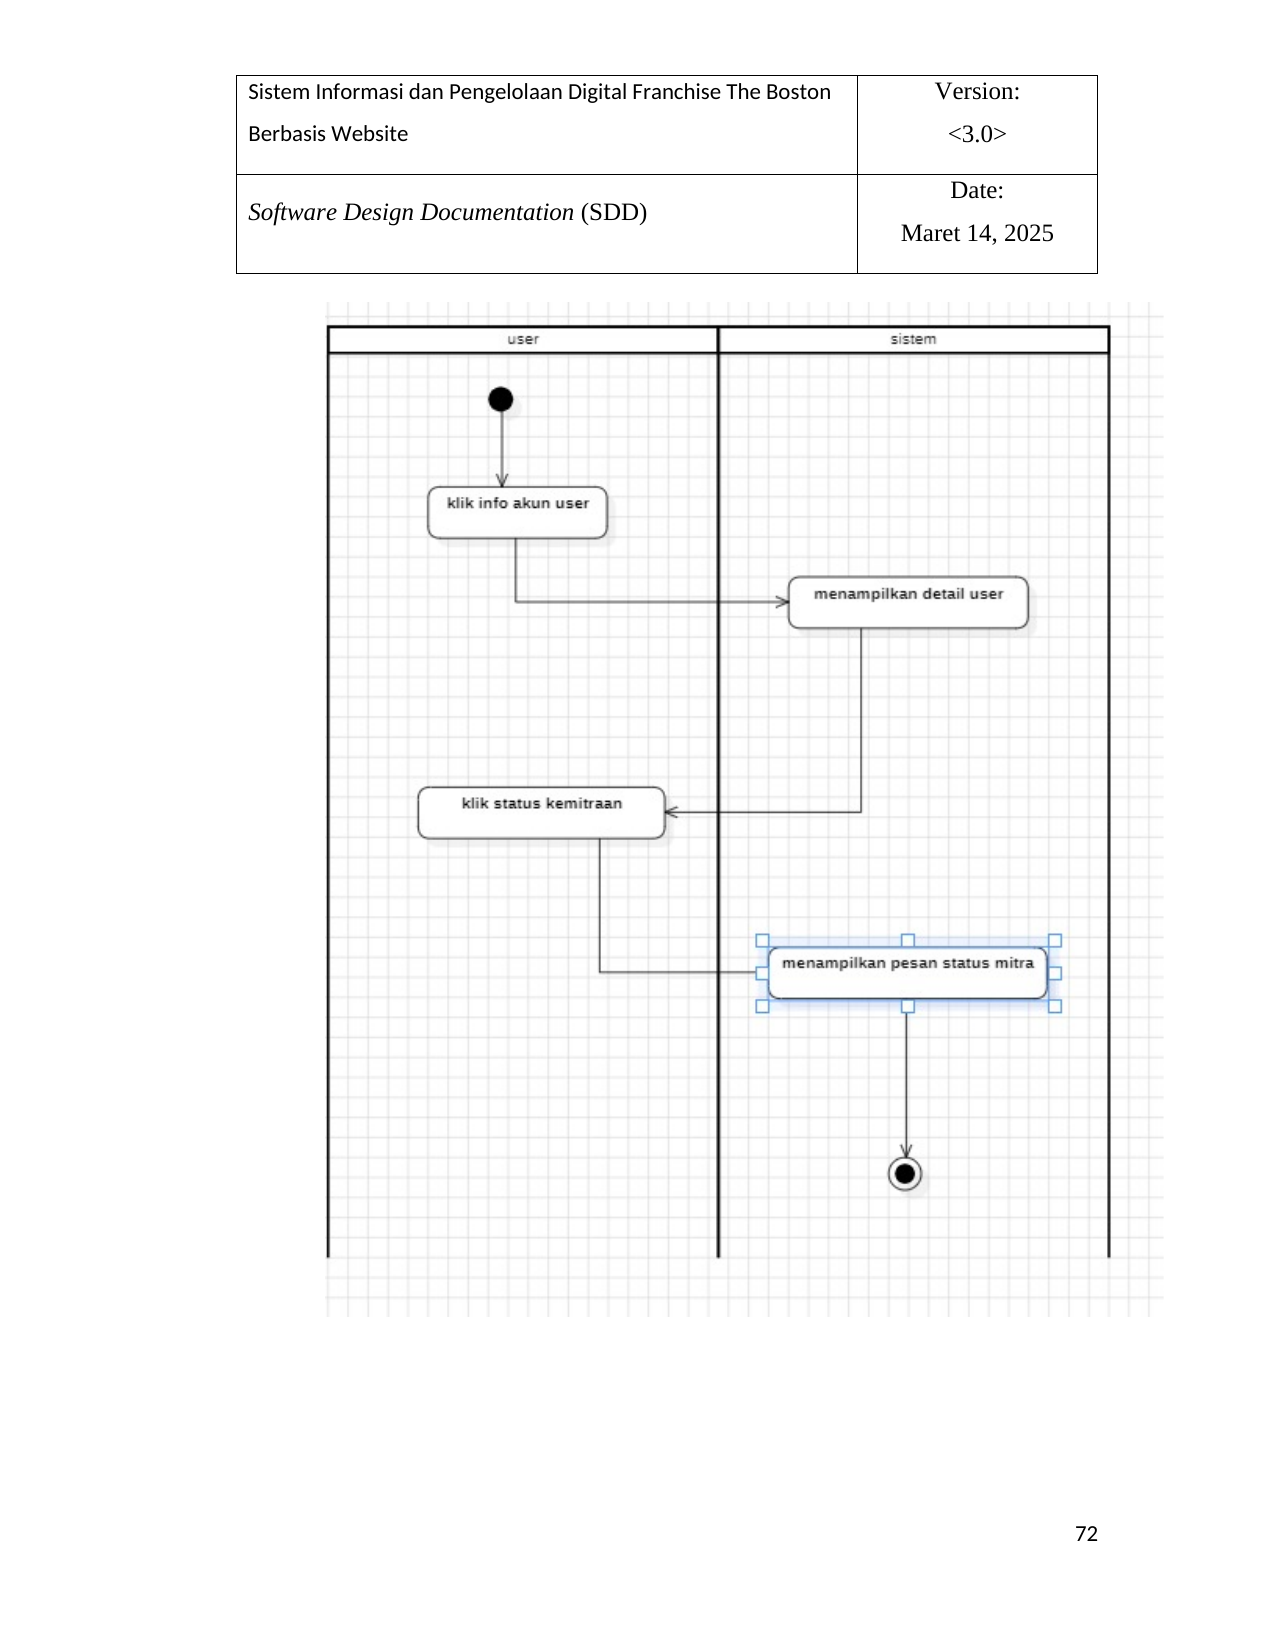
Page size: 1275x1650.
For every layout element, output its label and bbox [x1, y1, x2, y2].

picture [325, 302, 1164, 1317]
